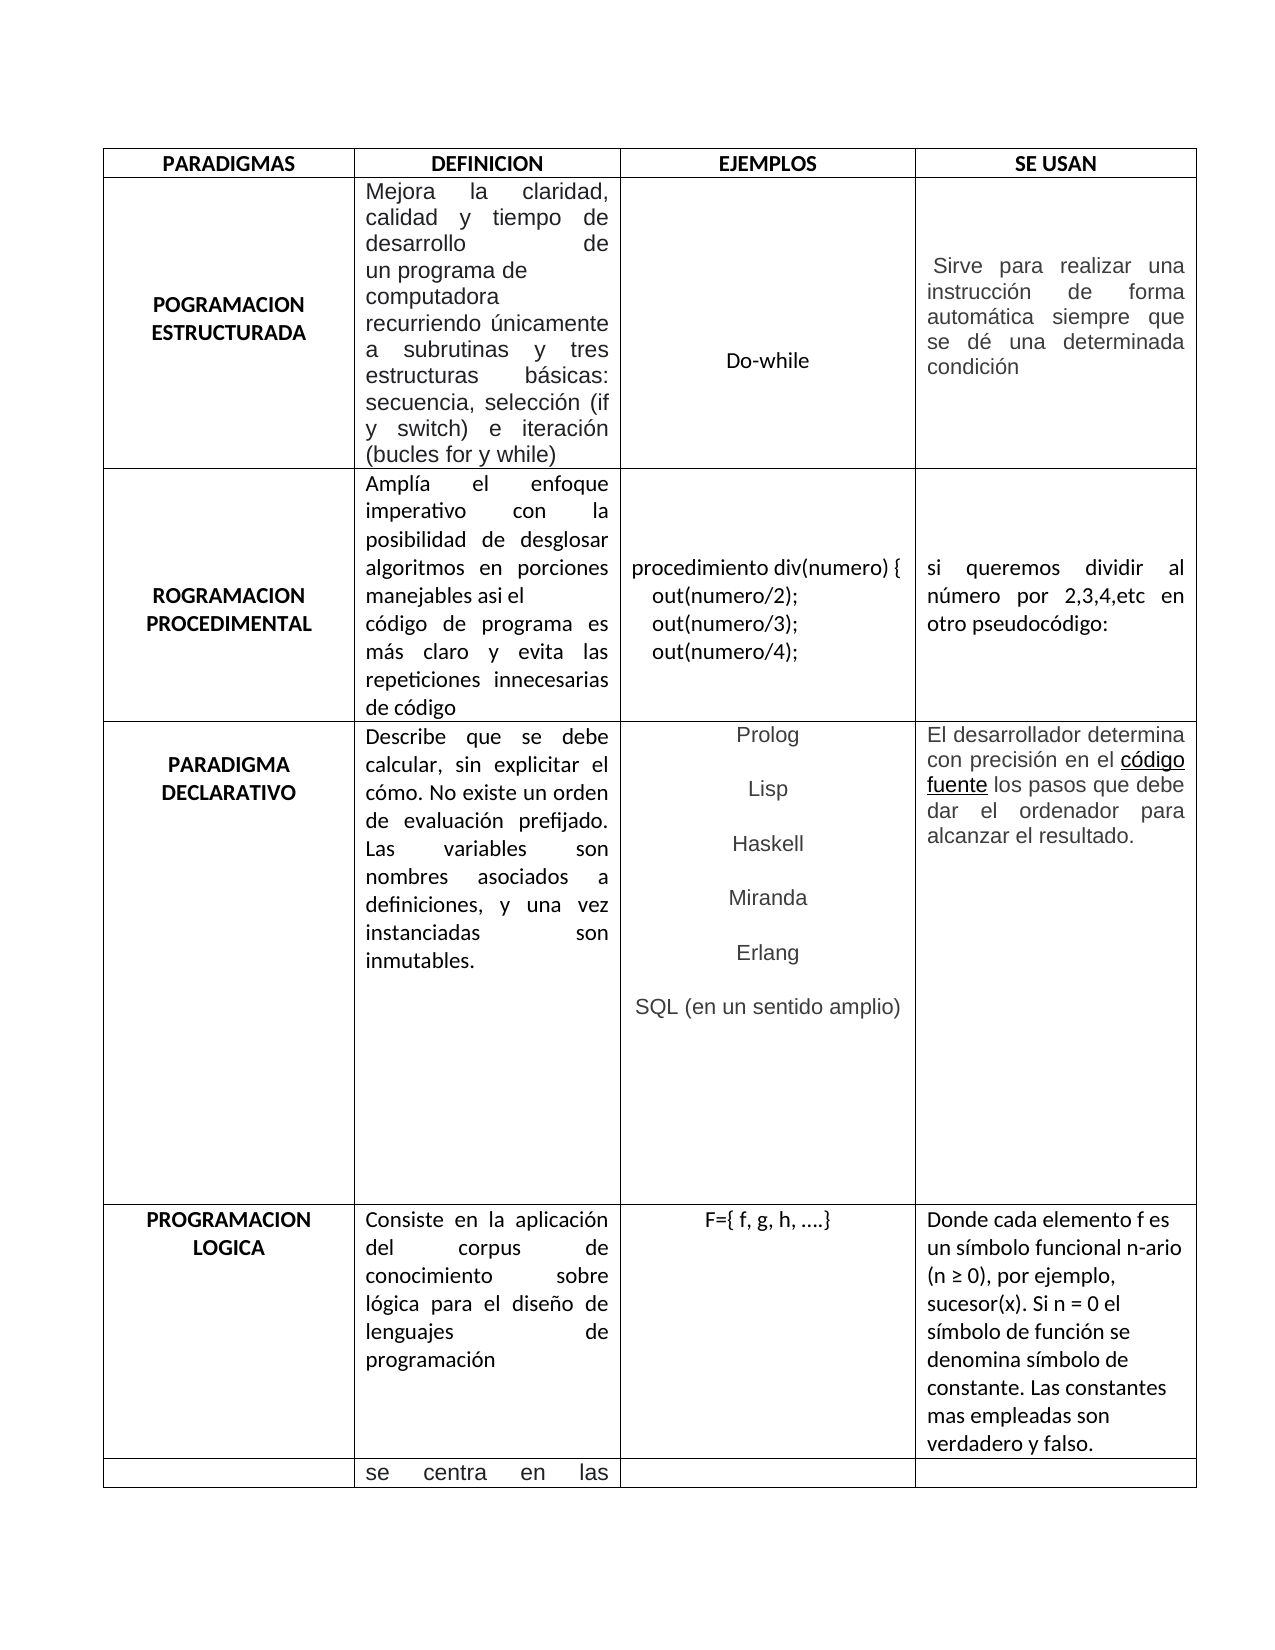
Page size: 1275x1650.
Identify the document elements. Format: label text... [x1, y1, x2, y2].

table_cell Do-while [621, 178, 915, 468]
table_cell Sirve para realizar una instrucción de forma automática siempre que se dé una determinada condición [916, 178, 1196, 468]
table_header PARADIGMAS [104, 149, 354, 177]
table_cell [355, 1459, 620, 1487]
table_cell Describe que se debe calcular, sin explicitar el cómo. No existe un orden de evaluación prefijado. Las variables son nombres asociados a definiciones, y una vez instanciadas son inmutables. [355, 722, 620, 1204]
table_cell si queremos dividir al número por 2,3,4,etc en otro pseudocódigo: [916, 469, 1196, 721]
table_cell PARADIGMA DECLARATIVO [104, 722, 354, 1204]
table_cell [621, 1459, 915, 1487]
table_header EJEMPLOS [621, 149, 915, 177]
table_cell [104, 1459, 354, 1487]
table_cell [916, 1459, 1196, 1487]
table_cell ROGRAMACION PROCEDIMENTAL [104, 469, 354, 721]
table_header SE USAN [916, 149, 1196, 177]
table_cell Consiste en la aplicación del corpus de conocimiento sobre lógica para el diseño de lenguajes de programación [355, 1205, 620, 1458]
table_cell POGRAMACION ESTRUCTURADA [104, 178, 354, 468]
table_header DEFINICION [355, 149, 620, 177]
table_cell El desarrollador determina con precisión en el código fuente los pasos que debe dar el ordenador para alcanzar el resultado. [916, 722, 1196, 1204]
table_cell Amplía el enfoque imperativo con la posibilidad de desglosar algoritmos en porciones manejables asi el código de programa es más claro y evita las repeticiones innecesarias de código [355, 469, 620, 721]
table_cell Prolog Lisp Haskell Miranda Erlang SQL (en un sentido amplio) [621, 722, 915, 1204]
table_cell procedimiento div(numero) { out(numero/2); out(numero/3); out(numero/4); [621, 469, 915, 721]
table_cell F={ f, g, h, ….} [621, 1205, 915, 1458]
table_cell Donde cada elemento f es un símbolo funcional n-ario (n ≥ 0), por ejemplo, sucesor(x). Si n = 0 el símbolo de función se denomina símbolo de constante. Las constantes mas empleadas son verdadero y falso. [916, 1205, 1196, 1458]
table_cell PROGRAMACION LOGICA [104, 1205, 354, 1458]
table_cell Mejora la claridad, calidad y tiempo de desarrollo de un programa de computadora recurriendo únicamente a subrutinas y tres estructuras básicas: secuencia, selección (if y switch) e iteración (bucles for y while) [355, 178, 620, 468]
